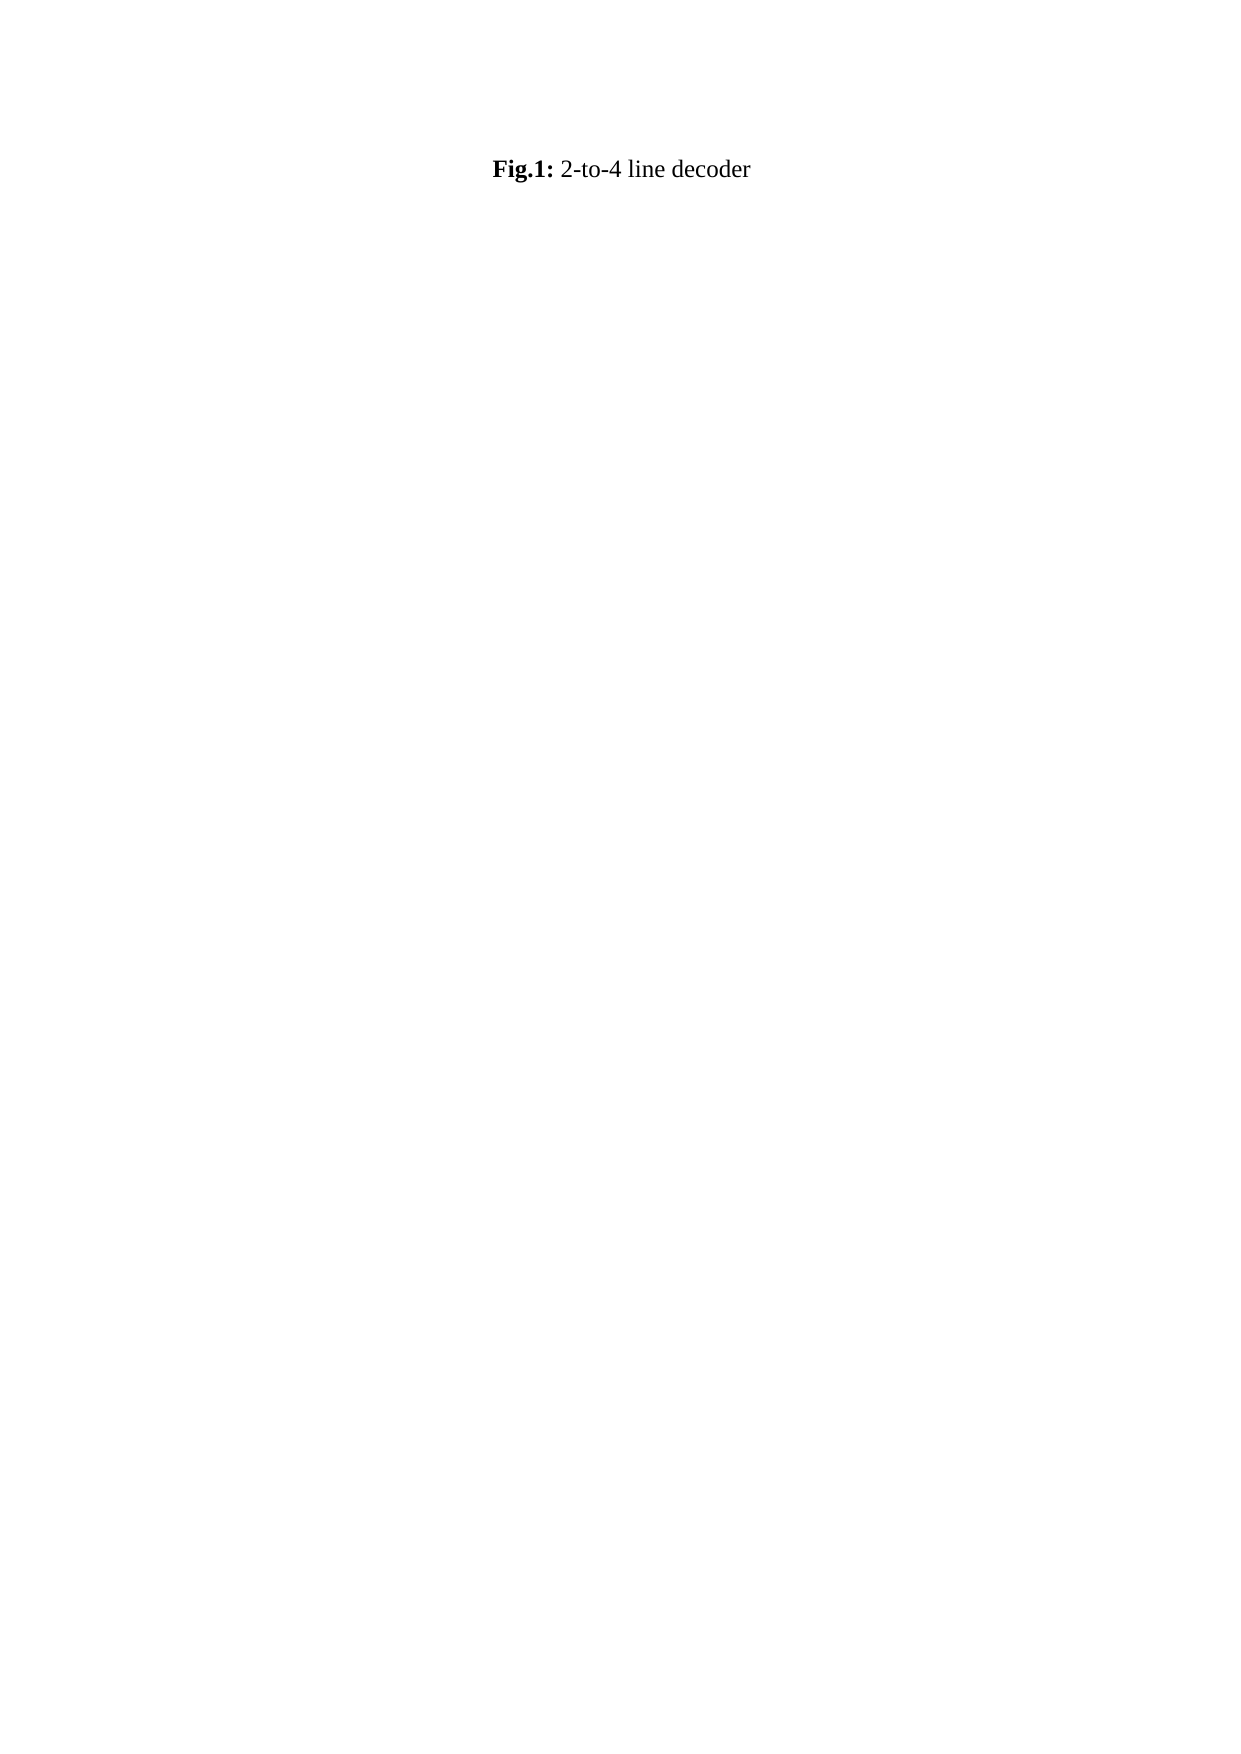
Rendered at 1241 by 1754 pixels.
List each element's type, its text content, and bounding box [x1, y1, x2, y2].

text Fig.1: 2-to-4 line decoder [337, 154, 906, 183]
